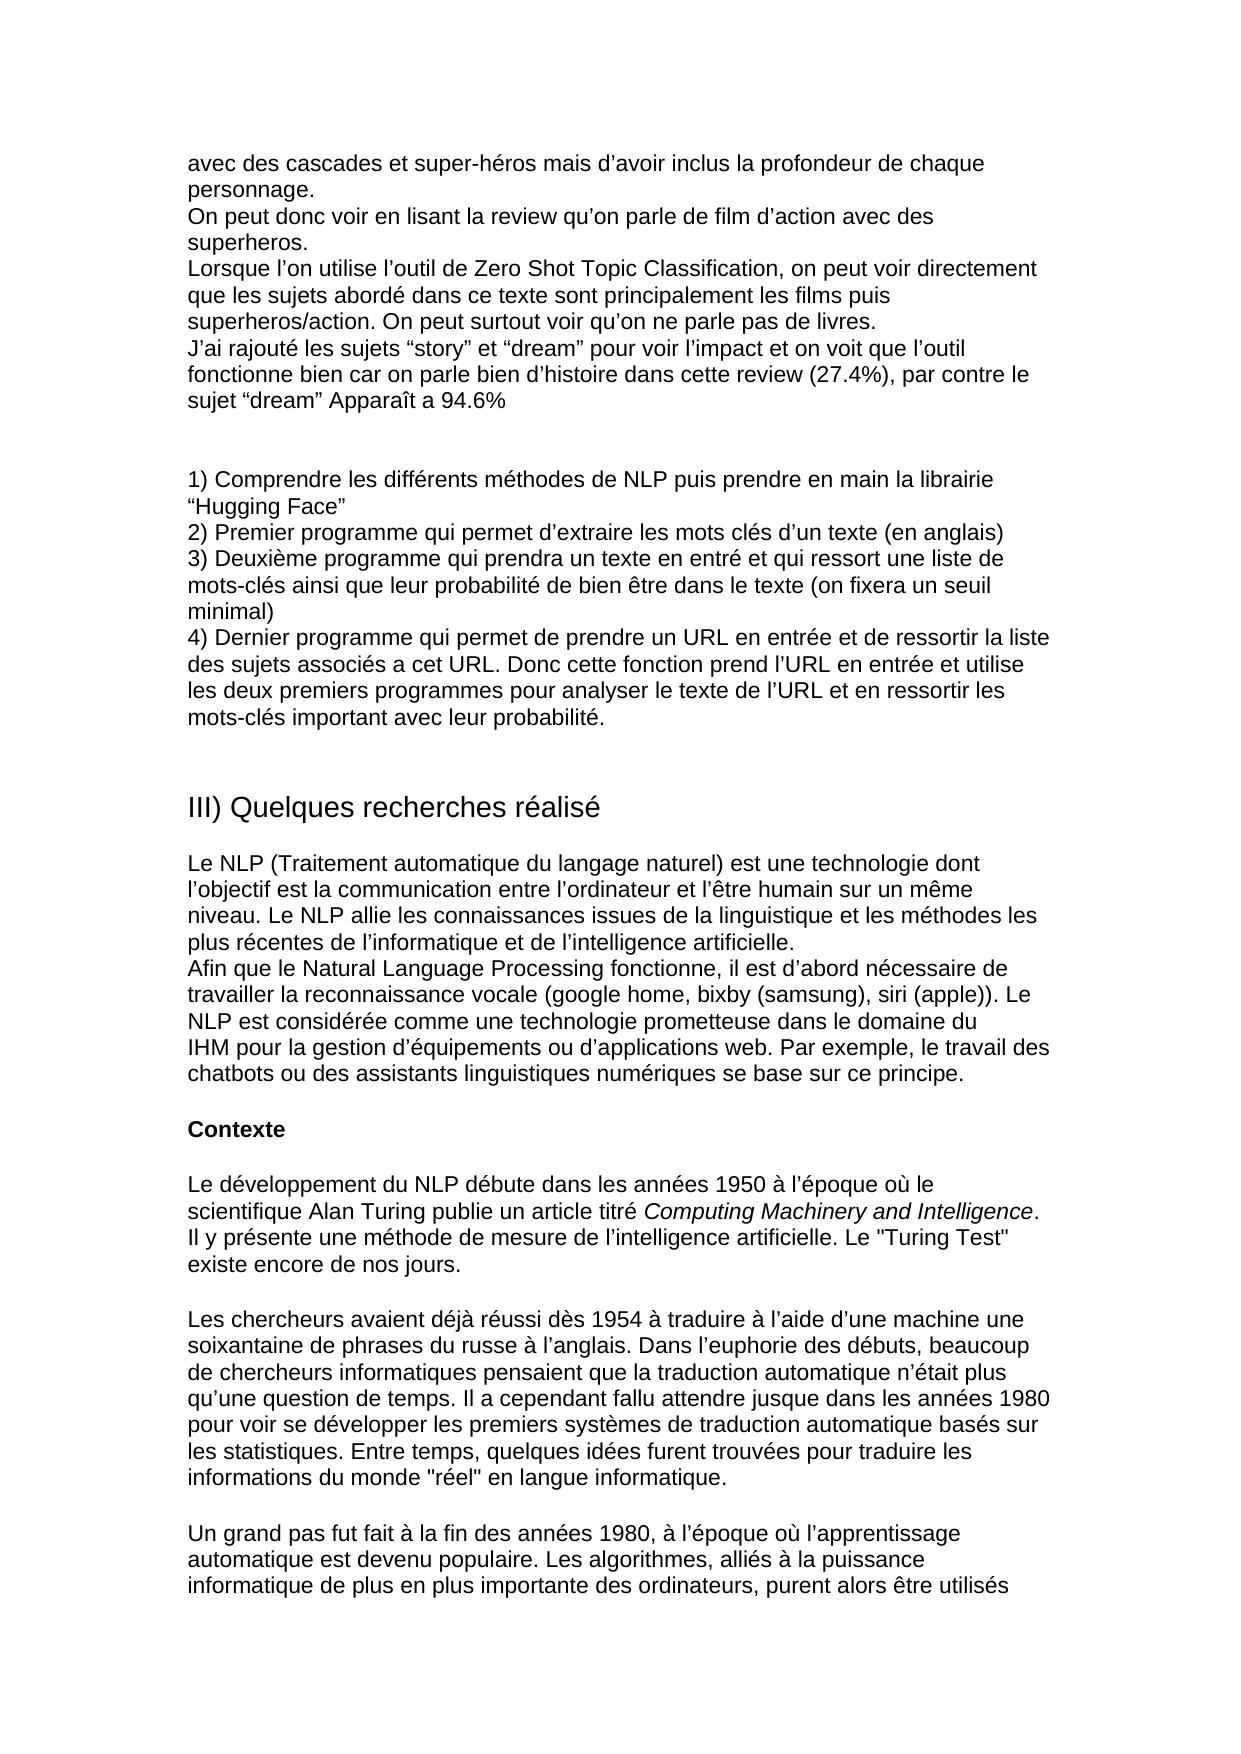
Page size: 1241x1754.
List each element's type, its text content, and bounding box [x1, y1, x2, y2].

list Comprendre les différents méthodes de NLP puis prendre en main la librairie “Hugging Face” [187, 466, 1053, 519]
list Afin que le Natural Language Processing fonctionne, il est d’abord nécessaire de travailler la reconnaissance vocale (google home, bixby (samsung), siri (apple)). Le NLP est considérée comme une technologie prometteuse dans le domaine du IHM pour la gestion d’équipements ou d’applications web. Par exemple, le travail des chatbots ou des assistants linguistiques numériques se base sur ce principe. [187, 955, 1053, 1087]
text Les chercheurs avaient déjà réussi dès 1954 à traduire à l’aide d’une machine une soixantaine de phrases du russe à l’anglais. Dans l’euphorie des débuts, beaucoup de chercheurs informatiques pensaient que la traduction automatique n’était plus qu’une question de temps. Il a cependant fallu attendre jusque dans les années 1980 pour voir se développer les premiers systèmes de traduction automatique basés sur les statistiques. Entre temps, quelques idées furent trouvées pour traduire les informations du monde "réel" en langue informatique. [187, 1306, 1053, 1491]
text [187, 150, 1053, 203]
list Deuxième programme qui prendra un texte en entré et qui ressort une liste de mots-clés ainsi que leur probabilité de bien être dans le texte (on fixera un seuil minimal) [187, 545, 1053, 624]
text J’ai rajouté les sujets “story” et “dream” pour voir l’impact et on voit que l’outil fonctionne bien car on parle bien d’histoire dans cette review (27.4%), par contre le sujet “dream” Apparaît a 94.6% [187, 334, 1053, 413]
list Le NLP (Traitement automatique du langage naturel) est une technologie dont l’objectif est la communication entre l’ordinateur et l’être humain sur un même niveau. Le NLP allie les connaissances issues de la linguistique et les méthodes les plus récentes de l’informatique et de l’intelligence artificielle. [187, 849, 1053, 955]
list Dernier programme qui permet de prendre un URL en entrée et de ressortir la liste des sujets associés a cet URL. Donc cette fonction prend l’URL en entrée et utilise les deux premiers programmes pour analyser le texte de l’URL et en ressortir les mots-clés important avec leur probabilité. [187, 624, 1053, 730]
text On peut donc voir en lisant la review qu’on parle de film d’action avec des superheros. [187, 203, 1053, 255]
text Lorsque l’on utilise l’outil de Zero Shot Topic Classification, on peut voir directement que les sujets abordé dans ce texte sont principalement les films puis superheros/action. On peut surtout voir qu’on ne parle pas de livres. [187, 255, 1053, 334]
text Contexte [187, 1116, 1053, 1142]
list Premier programme qui permet d’extraire les mots clés d’un texte (en anglais) [187, 519, 1053, 545]
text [187, 1520, 1053, 1599]
list Quelques recherches réalisé [187, 790, 1053, 823]
text Le développement du NLP débute dans les années 1950 à l’époque où le scientifique Alan Turing publie un article titré Computing Machinery and Intelligence. Il y présente une méthode de mesure de l’intelligence artificielle. Le "Turing Test" existe encore de nos jours. [187, 1171, 1053, 1277]
